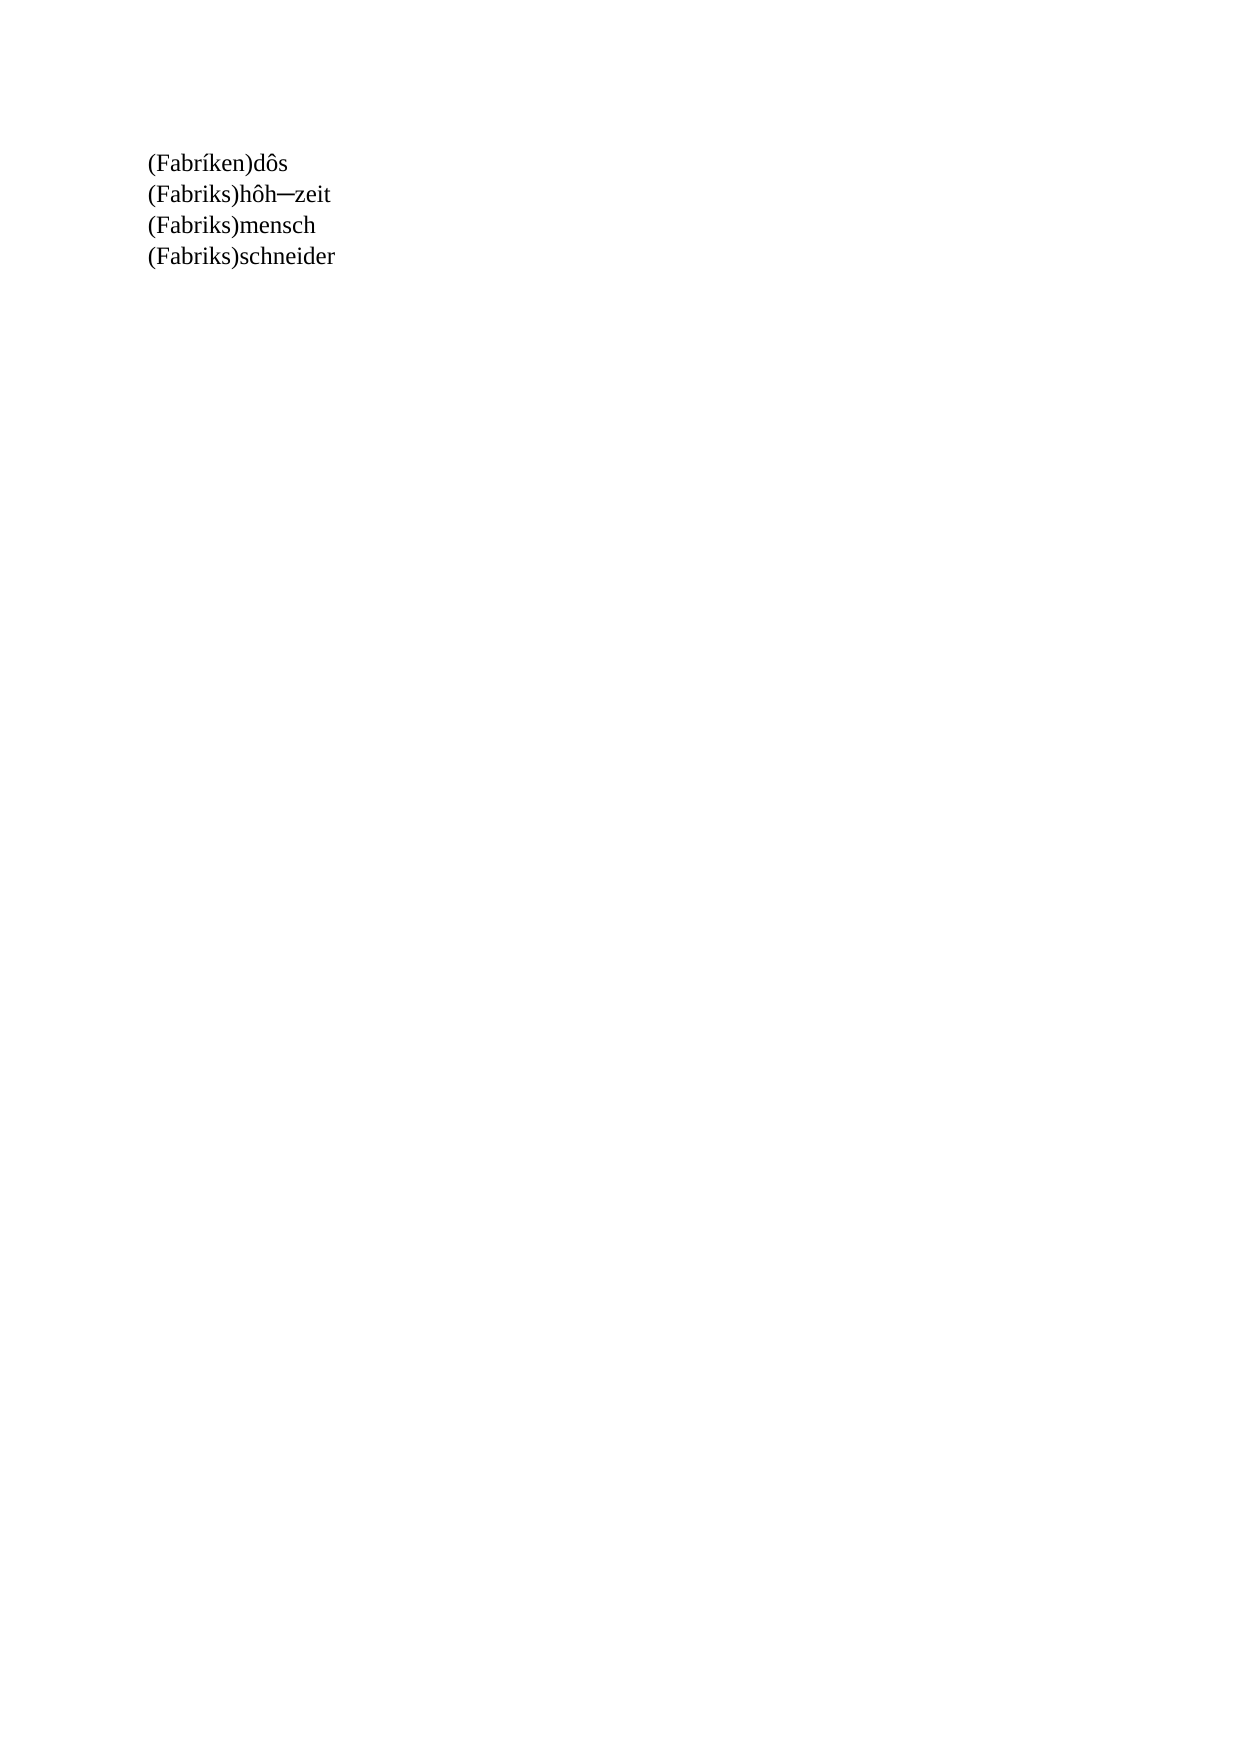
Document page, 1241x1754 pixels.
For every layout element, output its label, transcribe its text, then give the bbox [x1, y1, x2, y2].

text (Fabriks)schneider [148, 241, 1093, 269]
text (Fabríken)dôs [148, 148, 1093, 176]
text (Fabriks)hôh─zeit [148, 179, 1093, 207]
text (Fabriks)mensch [148, 210, 1093, 238]
